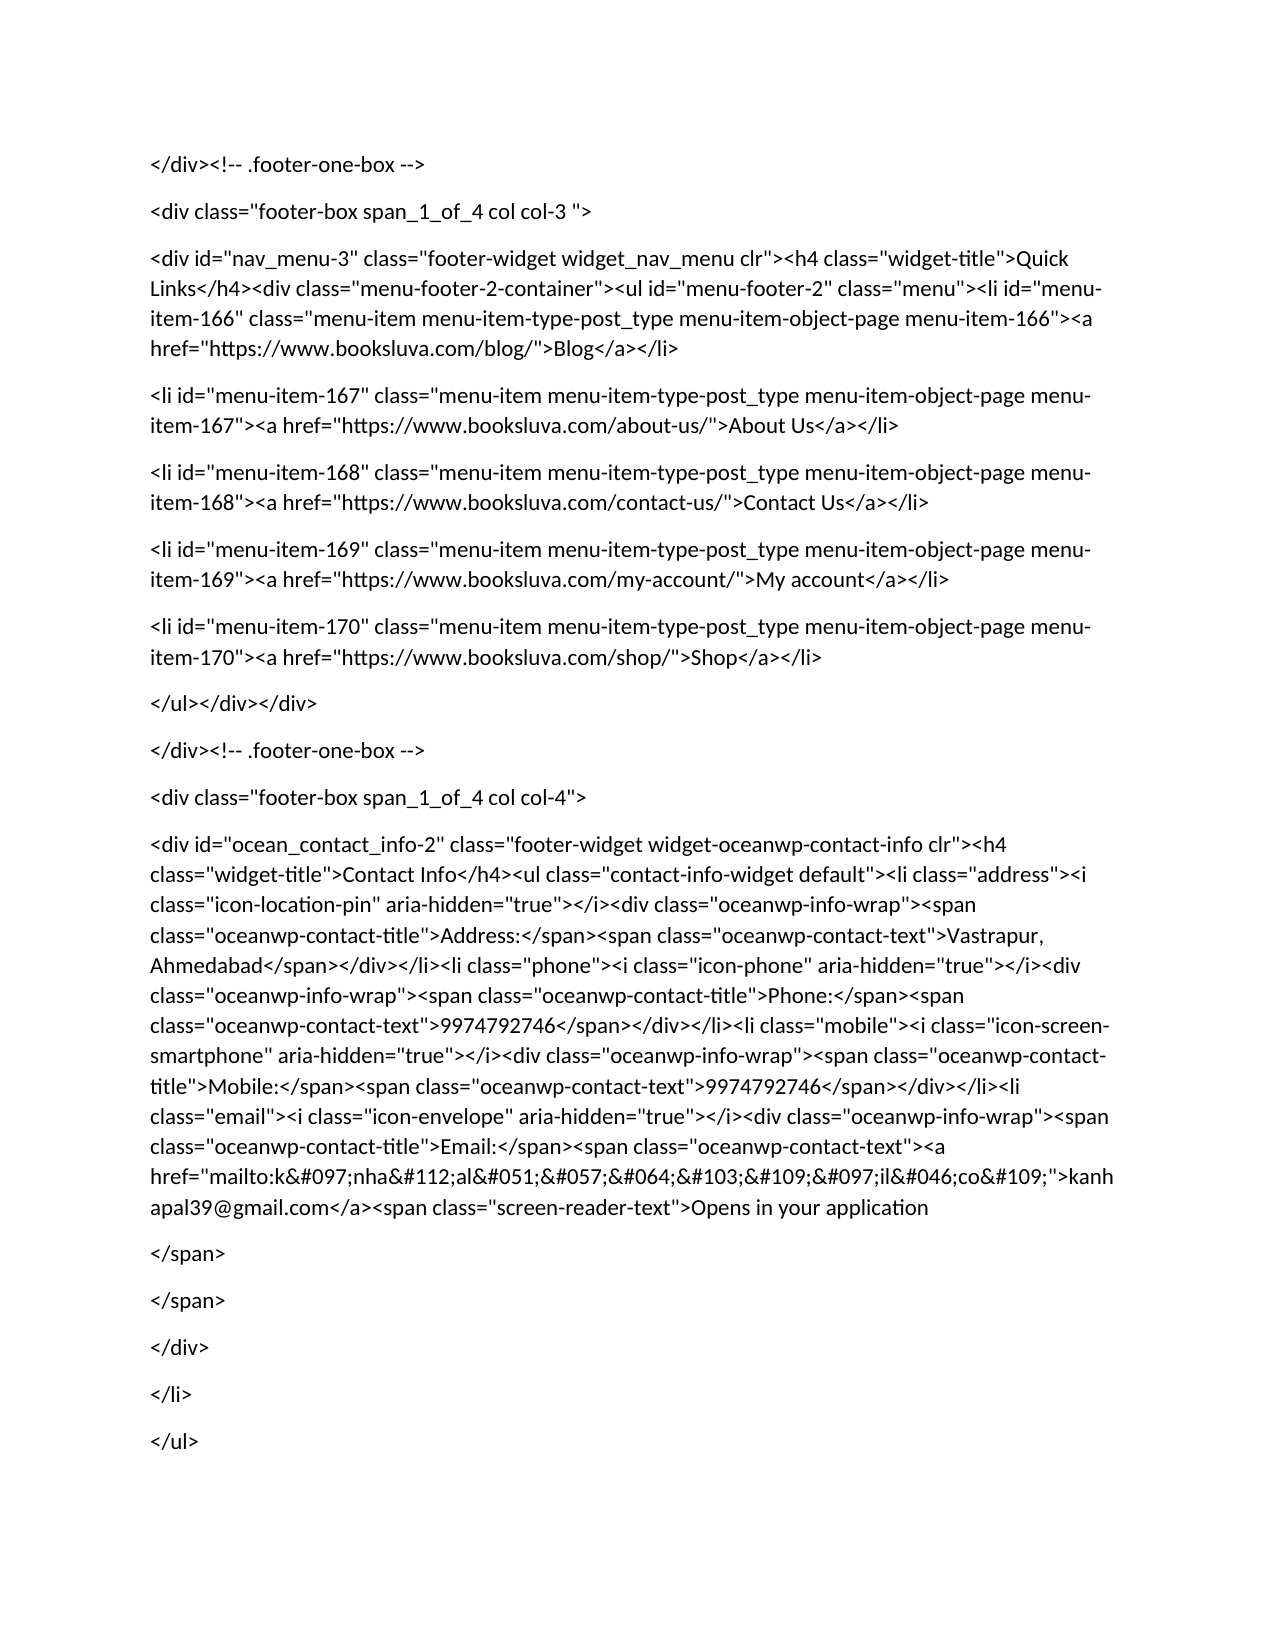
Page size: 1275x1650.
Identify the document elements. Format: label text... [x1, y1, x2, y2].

text </div> [150, 1333, 1125, 1361]
text <div id="nav_menu-3" class="footer-widget widget_nav_menu clr"><h4 class="widget-title">Quick Links</h4><div class="menu-footer-2-container"><ul id="menu-footer-2" class="menu"><li id="menu-item-166" class="menu-item menu-item-type-post_type menu-item-object-page menu-item-166"><a href="https://www.booksluva.com/blog/">Blog</a></li> [150, 244, 1125, 362]
text </div><!-- .footer-one-box --> [150, 736, 1125, 764]
text </ul></div></div> [150, 689, 1125, 718]
text <div id="ocean_contact_info-2" class="footer-widget widget-oceanwp-contact-info clr"><h4 class="widget-title">Contact Info</h4><ul class="contact-info-widget default"><li class="address"><i class="icon-location-pin" aria-hidden="true"></i><div class="oceanwp-info-wrap"><span class="oceanwp-contact-title">Address:</span><span class="oceanwp-contact-text">Vastrapur, Ahmedabad</span></div></li><li class="phone"><i class="icon-phone" aria-hidden="true"></i><div class="oceanwp-info-wrap"><span class="oceanwp-contact-title">Phone:</span><span class="oceanwp-contact-text">9974792746</span></div></li><li class="mobile"><i class="icon-screen-smartphone" aria-hidden="true"></i><div class="oceanwp-info-wrap"><span class="oceanwp-contact-title">Mobile:</span><span class="oceanwp-contact-text">9974792746</span></div></li><li class="email"><i class="icon-envelope" aria-hidden="true"></i><div class="oceanwp-info-wrap"><span class="oceanwp-contact-title">Email:</span><span class="oceanwp-contact-text"><a href="mailto:k&#097;nha&#112;al&#051;&#057;&#064;&#103;&#109;&#097;il&#046;co&#109;">kanhapal39@gmail.com</a><span class="screen-reader-text">Opens in your application [150, 830, 1125, 1221]
text <li id="menu-item-170" class="menu-item menu-item-type-post_type menu-item-object-page menu-item-170"><a href="https://www.booksluva.com/shop/">Shop</a></li> [150, 612, 1125, 671]
text </div><!-- .footer-one-box --> [150, 150, 1125, 178]
text </span> [150, 1286, 1125, 1314]
text <li id="menu-item-167" class="menu-item menu-item-type-post_type menu-item-object-page menu-item-167"><a href="https://www.booksluva.com/about-us/">About Us</a></li> [150, 381, 1125, 439]
text <li id="menu-item-169" class="menu-item menu-item-type-post_type menu-item-object-page menu-item-169"><a href="https://www.booksluva.com/my-account/">My account</a></li> [150, 535, 1125, 594]
text </ul> [150, 1427, 1125, 1455]
text </li> [150, 1380, 1125, 1408]
text <div class="footer-box span_1_of_4 col col-4"> [150, 783, 1125, 811]
text </span> [150, 1239, 1125, 1268]
text <li id="menu-item-168" class="menu-item menu-item-type-post_type menu-item-object-page menu-item-168"><a href="https://www.booksluva.com/contact-us/">Contact Us</a></li> [150, 458, 1125, 517]
text <div class="footer-box span_1_of_4 col col-3 "> [150, 197, 1125, 225]
